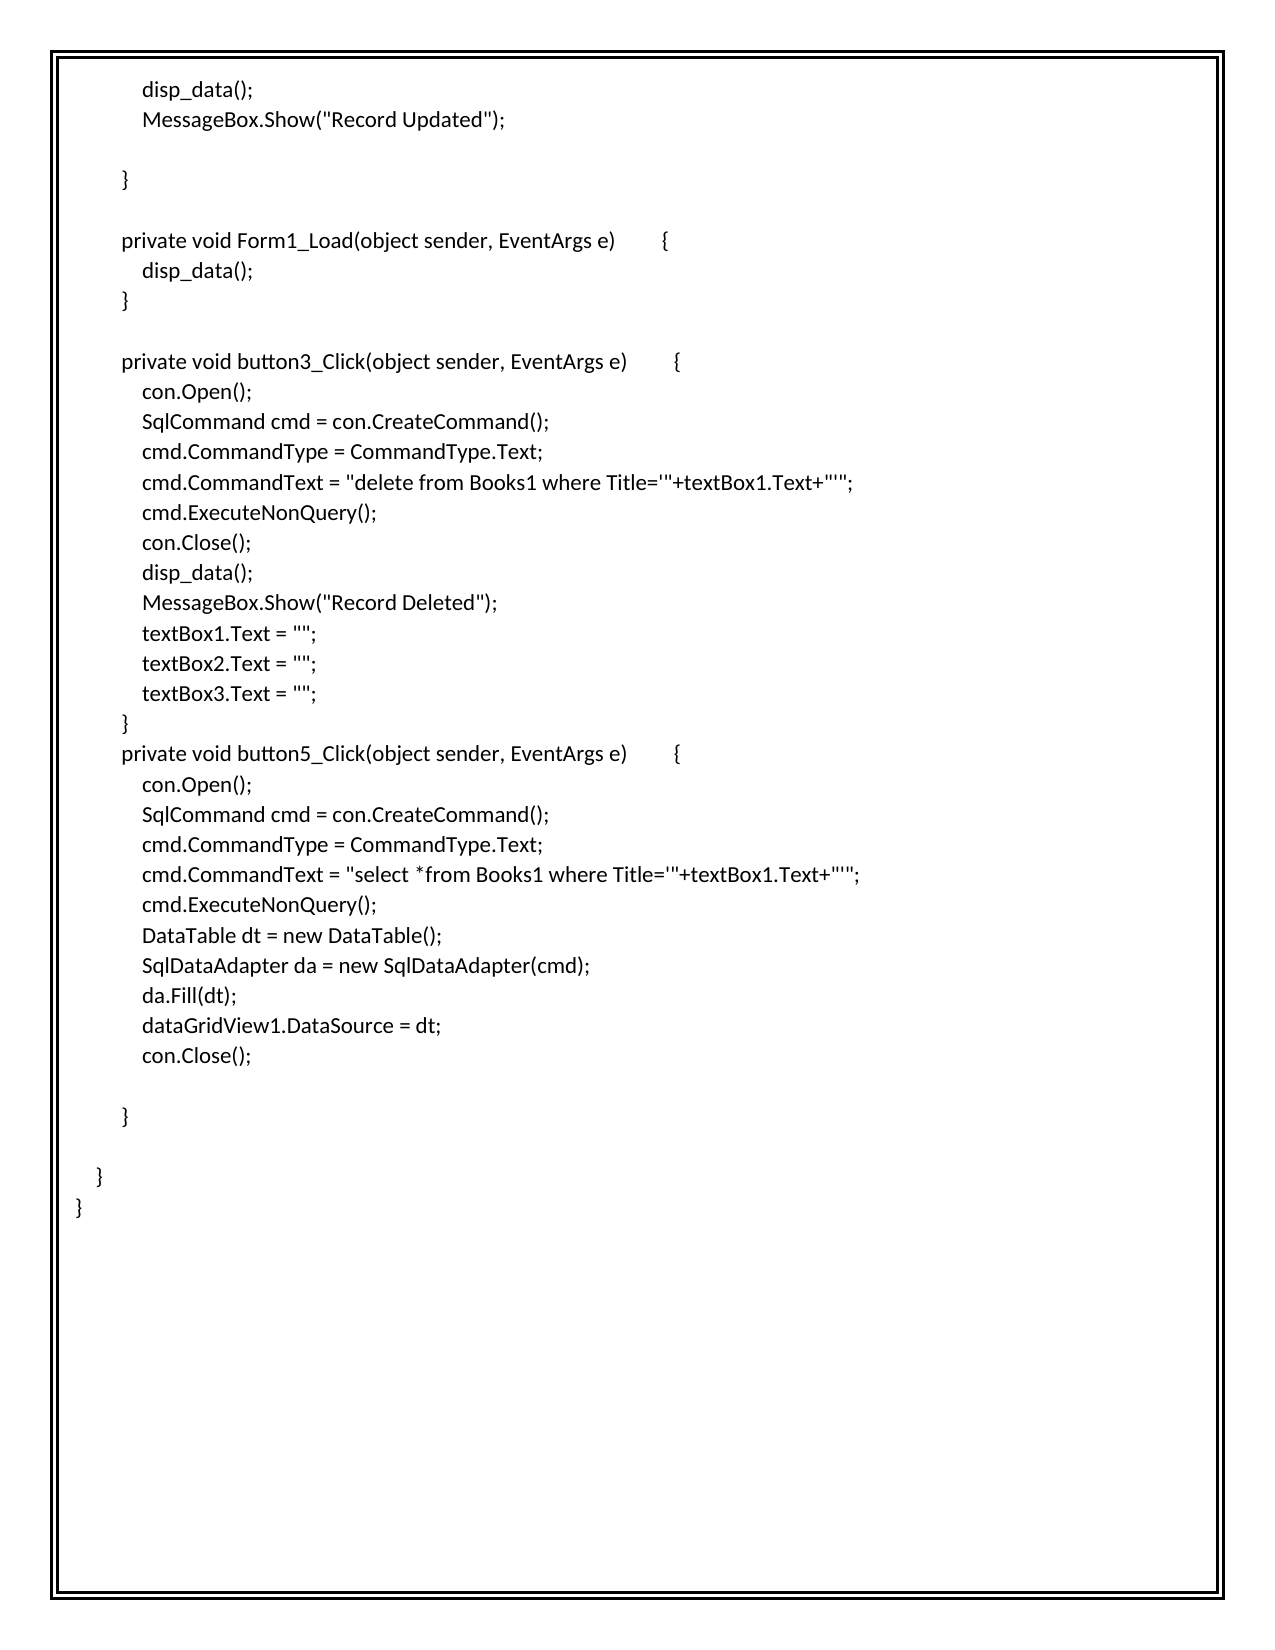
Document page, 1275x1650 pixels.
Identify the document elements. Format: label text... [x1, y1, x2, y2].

text textBox1.Text = ""; [75, 619, 1200, 647]
text con.Open(); [75, 770, 1200, 798]
text disp_data(); [75, 75, 1200, 103]
text dataGridView1.DataSource = dt; [75, 1011, 1200, 1039]
text } [75, 1102, 1200, 1130]
text cmd.ExecuteNonQuery(); [75, 891, 1200, 919]
text cmd.ExecuteNonQuery(); [75, 498, 1200, 526]
text } [75, 1193, 1200, 1221]
text da.Fill(dt); [75, 981, 1200, 1009]
text textBox3.Text = ""; [75, 679, 1200, 707]
text disp_data(); [75, 256, 1200, 284]
text con.Close(); [75, 528, 1200, 556]
text private void button5_Click(object sender, EventArgs e) { [75, 739, 1200, 768]
text disp_data(); [75, 558, 1200, 586]
text private void Form1_Load(object sender, EventArgs e) { [75, 226, 1200, 254]
text cmd.CommandType = CommandType.Text; [75, 830, 1200, 858]
text con.Close(); [75, 1042, 1200, 1070]
text cmd.CommandText = "select *from Books1 where Title='"+textBox1.Text+"'"; [75, 860, 1200, 888]
text SqlCommand cmd = con.CreateCommand(); [75, 800, 1200, 828]
text SqlCommand cmd = con.CreateCommand(); [75, 407, 1200, 435]
text textBox2.Text = ""; [75, 649, 1200, 677]
text SqlDataAdapter da = new SqlDataAdapter(cmd); [75, 951, 1200, 979]
text MessageBox.Show("Record Updated"); [75, 105, 1200, 133]
text MessageBox.Show("Record Deleted"); [75, 588, 1200, 617]
text cmd.CommandText = "delete from Books1 where Title='"+textBox1.Text+"'"; [75, 468, 1200, 496]
text } [75, 1162, 1200, 1191]
text con.Open(); [75, 377, 1200, 405]
text } [75, 166, 1200, 194]
text private void button3_Click(object sender, EventArgs e) { [75, 347, 1200, 375]
text } [75, 286, 1200, 314]
text } [75, 709, 1200, 737]
text cmd.CommandType = CommandType.Text; [75, 437, 1200, 466]
text DataTable dt = new DataTable(); [75, 921, 1200, 949]
